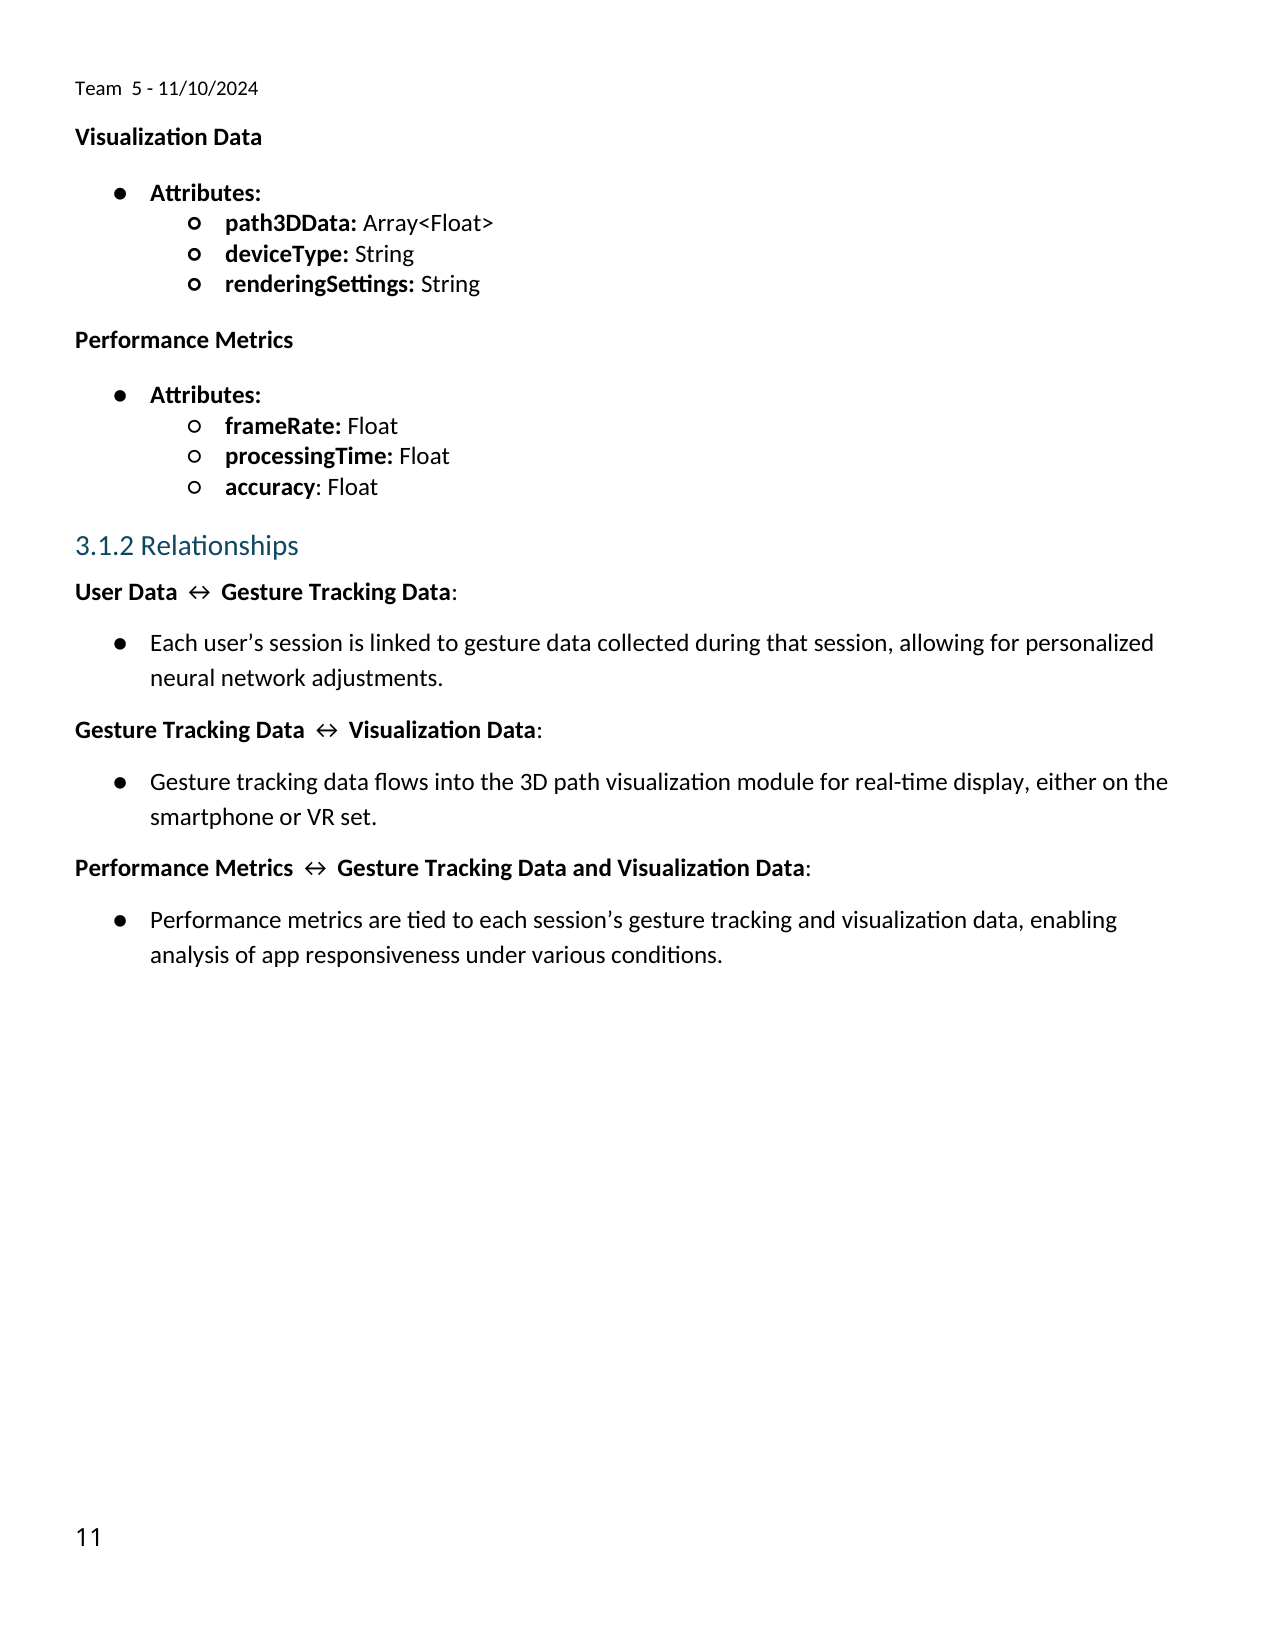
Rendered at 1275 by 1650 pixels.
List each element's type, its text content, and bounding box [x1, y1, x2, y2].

list renderingSettings: String [187, 268, 1200, 299]
list Gesture tracking data flows into the 3D path visualization module for real-time display, either on the smartphone or VR set. [112, 766, 1200, 831]
list frameRate: Float [187, 410, 1200, 441]
list Attributes: [112, 379, 1200, 410]
list Performance metrics are tied to each session’s gesture tracking and visualization data, enabling analysis of app responsiveness under various conditions. [112, 904, 1200, 970]
text Performance Metrics [75, 324, 1200, 354]
text Gesture Tracking Data ↔ Visualization Data: [75, 714, 1200, 745]
subtitle 3.1.2 Relationships [75, 527, 1200, 562]
list processingTime: Float [187, 441, 1200, 471]
list Attributes: [112, 177, 1200, 207]
list deviceType: String [187, 238, 1200, 268]
list Each user’s session is linked to gesture data collected during that session, allowing for personalized neural network adjustments. [112, 627, 1200, 693]
text User Data ↔ Gesture Tracking Data: [75, 576, 1200, 606]
text Performance Metrics ↔ Gesture Tracking Data and Visualization Data: [75, 852, 1200, 883]
text Visualization Data [75, 121, 1200, 152]
list accuracy: Float [187, 471, 1200, 502]
list path3DData: Array<Float> [187, 207, 1200, 238]
